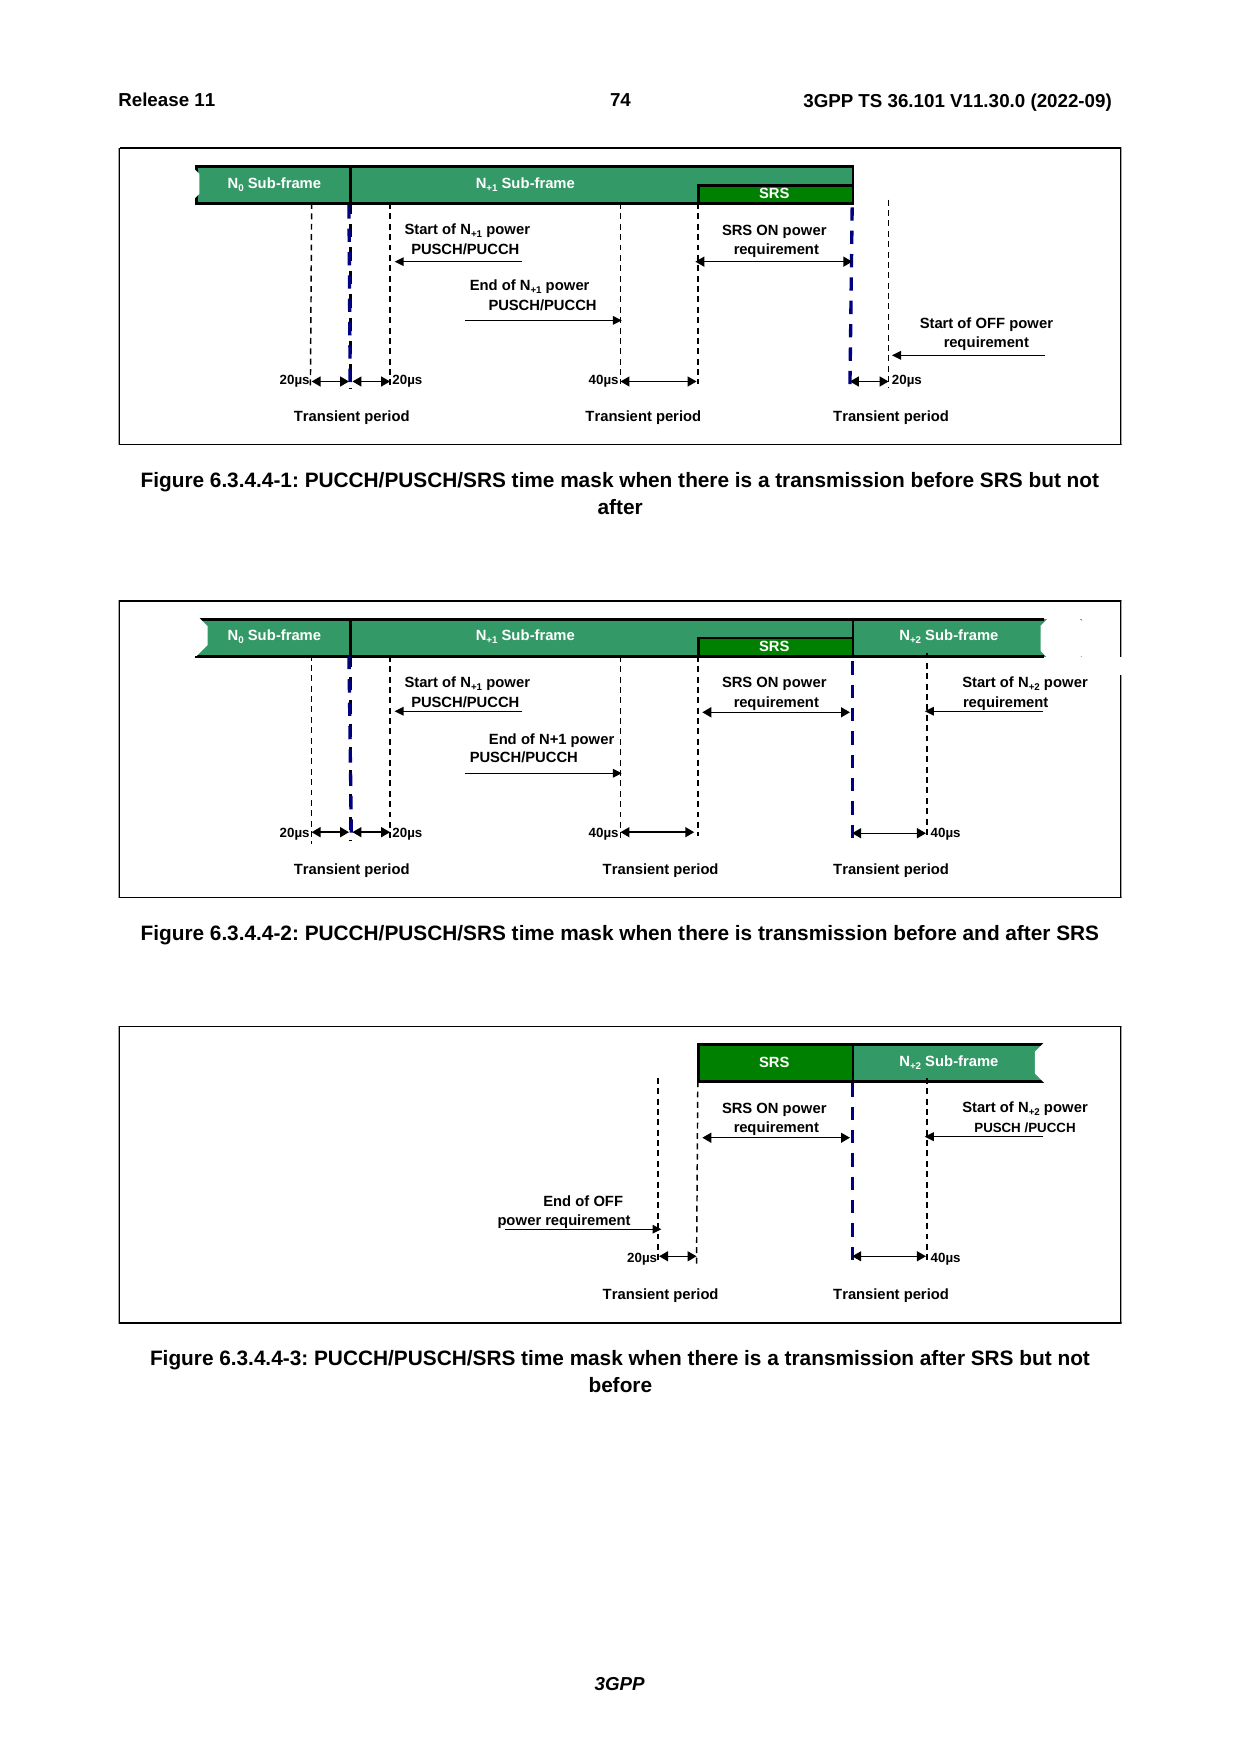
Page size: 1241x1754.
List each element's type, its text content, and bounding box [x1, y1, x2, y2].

text Figure 6.3.4.4-2: PUCCH/PUSCH/SRS time mask when there is transmission before and after SRS [118, 921, 1122, 944]
text Figure 6.3.4.4-3: PUCCH/PUSCH/SRS time mask when there is a transmission after SRS but not before [118, 1346, 1122, 1397]
text Figure 6.3.4.4-1: PUCCH/PUSCH/SRS time mask when there is a transmission before SRS but not after [118, 468, 1122, 519]
